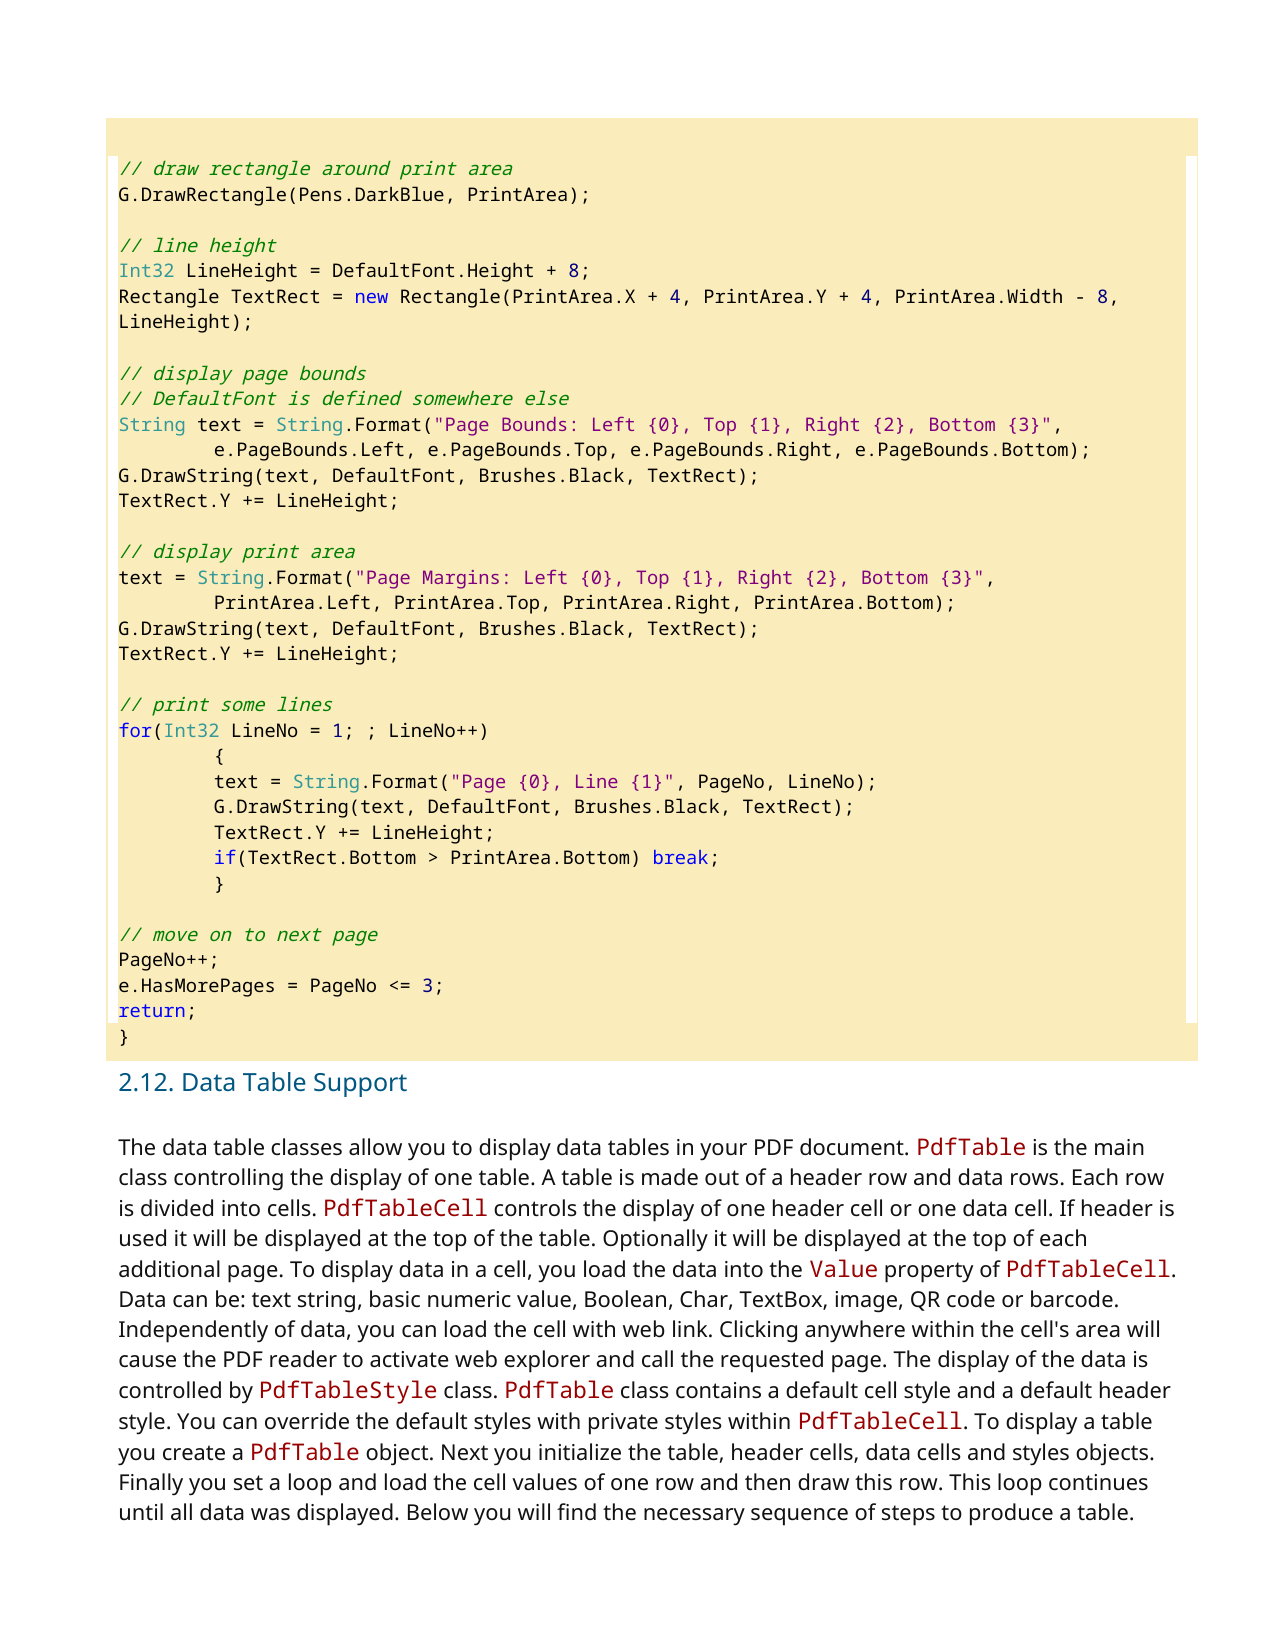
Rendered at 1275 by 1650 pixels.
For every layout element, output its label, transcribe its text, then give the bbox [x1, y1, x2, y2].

text TextRect.Y += LineHeight; [118, 487, 1186, 513]
text The data table classes allow you to display data tables in your PDF document. PdfTable is the main class controlling the display of one table. A table is made out of a header row and data rows. Each row is divided into cells. PdfTableCell controls the display of one header cell or one data cell. If header is used it will be displayed at the top of the table. Optionally it will be displayed at the top of each additional page. To display data in a cell, you load the data into the Value property of PdfTableCell. Data can be: text string, basic numeric value, Boolean, Char, TextBox, image, QR code or barcode. Independently of data, you can load the cell with web link. Clicking anywhere within the cell's area will cause the PDF reader to activate web explorer and call the requested page. The display of the data is controlled by PdfTableStyle class. PdfTable class contains a default cell style and a default header style. You can override the default styles with private styles within PdfTableCell. To display a table you create a PdfTable object. Next you initialize the table, header cells, data cells and styles objects. Finally you set a loop and load the cell values of one row and then draw this row. This loop continues until all data was displayed. Below you will find the necessary sequence of steps to produce a table. [118, 1131, 1186, 1527]
text text = String.Format("Page Margins: Left {0}, Top {1}, Right {2}, Bottom {3}", [118, 564, 1186, 589]
text // DefaultFont is defined somewhere else [118, 385, 1186, 411]
subtitle 2.12. Data Table Support [118, 1065, 1186, 1099]
text PrintArea.Left, PrintArea.Top, PrintArea.Right, PrintArea.Bottom); [118, 589, 1186, 615]
text for(Int32 LineNo = 1; ; LineNo++) [118, 717, 1186, 743]
text // move on to next page [118, 921, 1186, 947]
text String text = String.Format("Page Bounds: Left {0}, Top {1}, Right {2}, Bottom {3}", [118, 411, 1186, 436]
text e.PageBounds.Left, e.PageBounds.Top, e.PageBounds.Right, e.PageBounds.Bottom); [118, 436, 1186, 462]
text // draw rectangle around print area [118, 156, 1186, 181]
text TextRect.Y += LineHeight; [118, 641, 1186, 666]
text } [118, 870, 1186, 896]
text G.DrawRectangle(Pens.DarkBlue, PrintArea); [118, 181, 1186, 207]
text { [118, 743, 1186, 768]
text // display print area [118, 538, 1186, 564]
text // display page bounds [118, 360, 1186, 385]
text TextRect.Y += LineHeight; [118, 819, 1186, 845]
text if(TextRect.Bottom > PrintArea.Bottom) break; [118, 845, 1186, 870]
text // line height [118, 232, 1186, 258]
text G.DrawString(text, DefaultFont, Brushes.Black, TextRect); [118, 615, 1186, 641]
text e.HasMorePages = PageNo <= 3; [118, 972, 1186, 998]
text text = String.Format("Page {0}, Line {1}", PageNo, LineNo); [118, 768, 1186, 794]
text G.DrawString(text, DefaultFont, Brushes.Black, TextRect); [118, 462, 1186, 487]
text } [108, 1011, 1197, 1059]
text // print some lines [118, 692, 1186, 717]
text Rectangle TextRect = new Rectangle(PrintArea.X + 4, PrintArea.Y + 4, PrintArea.Width - 8, LineHeight); [118, 283, 1186, 334]
text PageNo++; [118, 947, 1186, 972]
text return; [118, 998, 1186, 1011]
text G.DrawString(text, DefaultFont, Brushes.Black, TextRect); [118, 794, 1186, 819]
text Int32 LineHeight = DefaultFont.Height + 8; [118, 258, 1186, 283]
